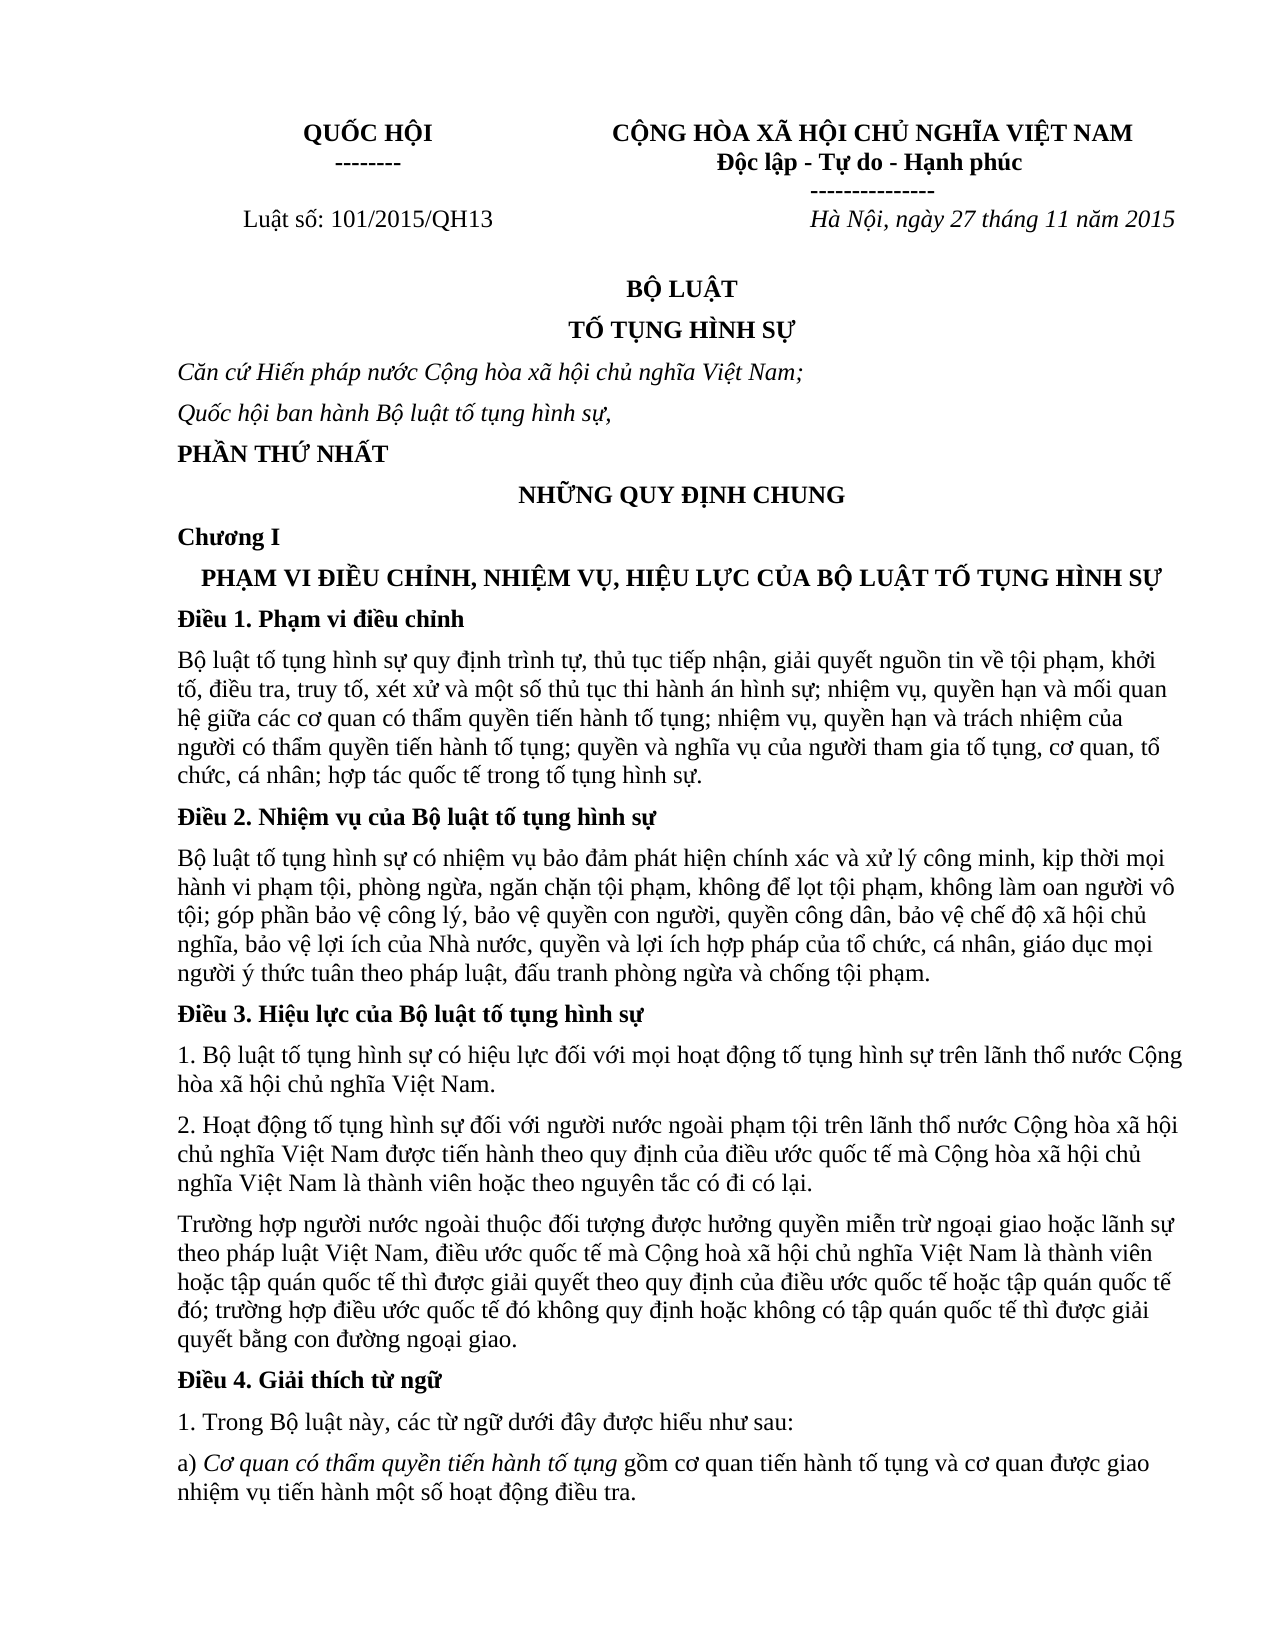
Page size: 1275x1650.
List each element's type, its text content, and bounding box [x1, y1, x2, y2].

text PHẠM VI ĐIỀU CHỈNH, NHIỆM VỤ, HIỆU LỰC CỦA BỘ LUẬT TỐ TỤNG HÌNH SỰ [177, 563, 1186, 592]
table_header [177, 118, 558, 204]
text TỐ TỤNG HÌNH SỰ [177, 316, 1186, 344]
text Bộ luật tố tụng hình sự quy định trình tự, thủ tục tiếp nhận, giải quyết nguồn tin về tội phạm, khởi tố, điều tra, truy tố, xét xử và một số thủ tục thi hành án hình sự; nhiệm vụ, quyền hạn và mối quan hệ giữa các cơ quan có thẩm quyền tiến hành tố tụng; nhiệm vụ, quyền hạn và trách nhiệm của người có thẩm quyền tiến hành tố tụng; quyền và nghĩa vụ của người tham gia tố tụng, cơ quan, tổ chức, cá nhân; hợp tác quốc tế trong tố tụng hình sự. [177, 646, 1186, 789]
text 2. Hoạt động tố tụng hình sự đối với người nước ngoài phạm tội trên lãnh thổ nước Cộng hòa xã hội chủ nghĩa Việt Nam được tiến hành theo quy định của điều ước quốc tế mà Cộng hòa xã hội chủ nghĩa Việt Nam là thành viên hoặc theo nguyên tắc có đi có lại. [177, 1111, 1186, 1197]
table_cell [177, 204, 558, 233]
text PHẦN THỨ NHẤT [177, 439, 1186, 468]
text Trường hợp người nước ngoài thuộc đối tượng được hưởng quyền miễn trừ ngoại giao hoặc lãnh sự theo pháp luật Việt Nam, điều ước quốc tế mà Cộng hoà xã hội chủ nghĩa Việt Nam là thành viên hoặc tập quán quốc tế thì được giải quyết theo quy định của điều ước quốc tế hoặc tập quán quốc tế đó; trường hợp điều ước quốc tế đó không quy định hoặc không có tập quán quốc tế thì được giải quyết bằng con đường ngoại giao. [177, 1209, 1186, 1353]
text Điều 4. Giải thích từ ngữ [177, 1366, 1186, 1394]
text Căn cứ Hiến pháp nước Cộng hòa xã hội chủ nghĩa Việt Nam; [177, 357, 1186, 386]
text Điều 1. Phạm vi điều chỉnh [177, 604, 1186, 633]
text Điều 3. Hiệu lực của Bộ luật tố tụng hình sự [177, 999, 1186, 1028]
text 1. Trong Bộ luật này, các từ ngữ dưới đây được hiểu như sau: [177, 1407, 1186, 1436]
text Chương I [177, 522, 1186, 551]
text Quốc hội ban hành Bộ luật tố tụng hình sự, [177, 398, 1186, 427]
text a) Cơ quan có thẩm quyền tiến hành tố tụng gồm cơ quan tiến hành tố tụng và cơ quan được giao nhiệm vụ tiến hành một số hoạt động điều tra. [177, 1448, 1186, 1506]
text BỘ LUẬT [177, 274, 1186, 303]
text NHỮNG QUY ĐỊNH CHUNG [177, 481, 1186, 509]
text Điều 2. Nhiệm vụ của Bộ luật tố tụng hình sự [177, 802, 1186, 831]
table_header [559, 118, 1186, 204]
text 1. Bộ luật tố tụng hình sự có hiệu lực đối với mọi hoạt động tố tụng hình sự trên lãnh thổ nước Cộng hòa xã hội chủ nghĩa Việt Nam. [177, 1041, 1186, 1098]
text Bộ luật tố tụng hình sự có nhiệm vụ bảo đảm phát hiện chính xác và xử lý công minh, kịp thời mọi hành vi phạm tội, phòng ngừa, ngăn chặn tội phạm, không để lọt tội phạm, không làm oan người vô tội; góp phần bảo vệ công lý, bảo vệ quyền con người, quyền công dân, bảo vệ chế độ xã hội chủ nghĩa, bảo vệ lợi ích của Nhà nước, quyền và lợi ích hợp pháp của tổ chức, cá nhân, giáo dục mọi người ý thức tuân theo pháp luật, đấu tranh phòng ngừa và chống tội phạm. [177, 843, 1186, 987]
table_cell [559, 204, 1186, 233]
